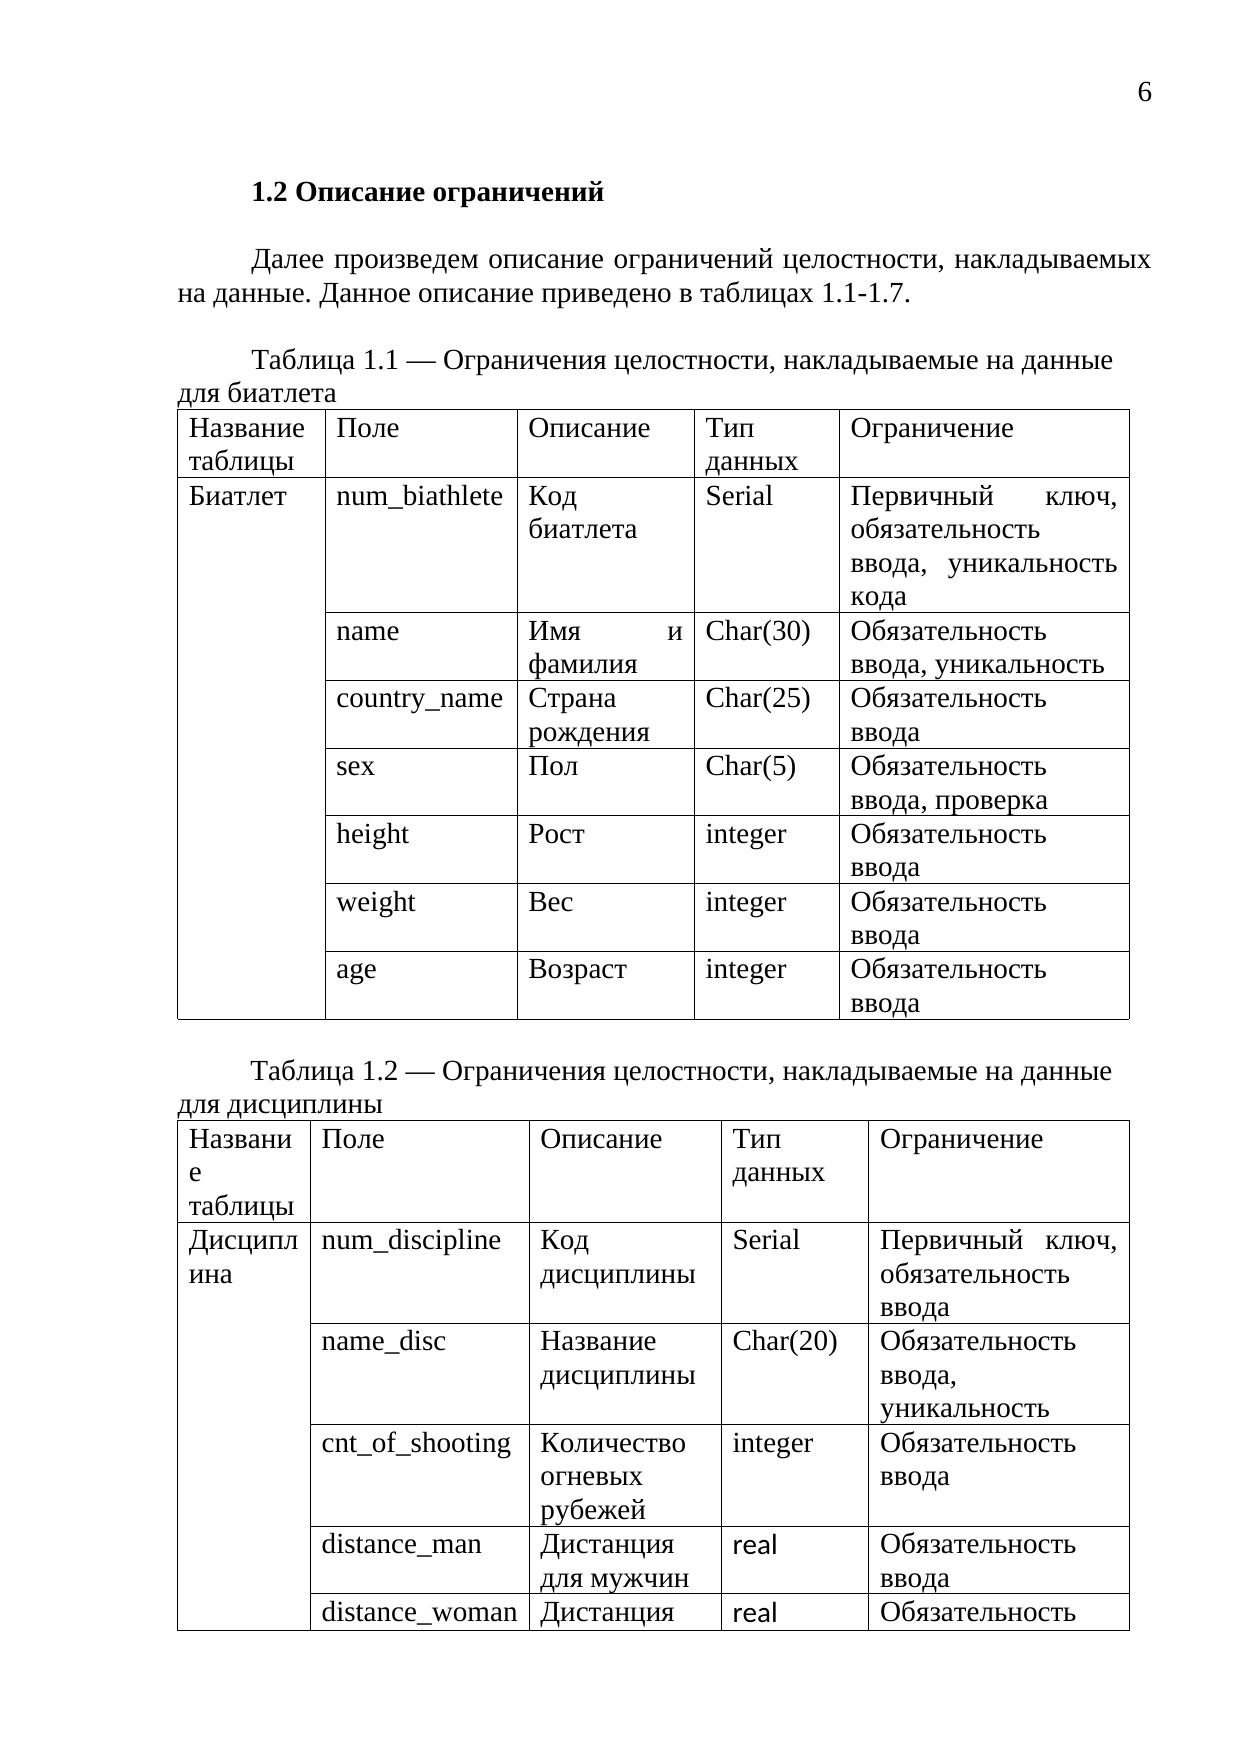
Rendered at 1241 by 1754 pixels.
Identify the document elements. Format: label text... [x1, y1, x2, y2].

table_cell age [326, 952, 517, 1019]
table_cell num_biathlete [326, 478, 517, 612]
table_cell Возраст [518, 952, 694, 1019]
table_cell Char(25) [695, 681, 839, 747]
table_cell Serial [722, 1223, 868, 1323]
table_cell Обязательность ввода [840, 884, 1129, 951]
table_cell Биатлет [178, 478, 325, 1019]
table_cell Char(5) [695, 749, 839, 815]
table_header Описание [518, 410, 694, 477]
table_cell real [722, 1594, 868, 1630]
table_cell Пол [518, 749, 694, 815]
table_cell distance_man [311, 1527, 529, 1593]
text Таблица 1.1 — Ограничения целостности, накладываемые на данные [177, 342, 1152, 376]
table_header Поле [326, 410, 517, 477]
table_cell country_name [326, 681, 517, 747]
table_cell Код дисциплины [530, 1223, 721, 1323]
table_cell Обязательность ввода [840, 816, 1129, 883]
table_cell name [326, 613, 517, 680]
table_cell Обязательность ввода [840, 952, 1129, 1019]
table_cell Имя и фамилия [518, 613, 694, 680]
table_header Ограничение [869, 1121, 1129, 1221]
table_cell Serial [695, 478, 839, 612]
table_cell Char(20) [722, 1324, 868, 1424]
table_cell Первичный ключ, обязательность ввода, уникальность кода [840, 478, 1129, 612]
table_cell num_discipline [311, 1223, 529, 1323]
table_cell cnt_of_shooting [311, 1425, 529, 1526]
table_cell Вес [518, 884, 694, 951]
table_cell weight [326, 884, 517, 951]
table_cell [869, 1594, 1129, 1630]
table_cell Название дисциплины [530, 1324, 721, 1424]
table_header Ограничение [840, 410, 1129, 477]
table_cell Char(30) [695, 613, 839, 680]
table_cell height [326, 816, 517, 883]
table_cell integer [722, 1425, 868, 1526]
table_cell integer [695, 884, 839, 951]
table_header Название таблицы [178, 410, 325, 477]
text Далее произведем описание ограничений целостности, накладываемых на данные. Данное описание приведено в таблицах 1.1-1.7. [177, 241, 1152, 308]
table_header Поле [311, 1121, 529, 1221]
text Таблица 1.2 — Ограничения целостности, накладываемые на данные [250, 1053, 1152, 1087]
text 1.2 Описание ограничений [177, 174, 1152, 208]
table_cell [530, 1594, 721, 1630]
table_cell Обязательность ввода [869, 1527, 1129, 1593]
table_cell sex [326, 749, 517, 815]
table_cell Дистанция для мужчин [530, 1527, 721, 1593]
table_cell Рост [518, 816, 694, 883]
table_cell Первичный ключ, обязательность ввода [869, 1223, 1129, 1323]
table_cell Код биатлета [518, 478, 694, 612]
table_header Описание [530, 1121, 721, 1221]
table_cell Количество огневых рубежей [530, 1425, 721, 1526]
table_header Тип данных [722, 1121, 868, 1221]
table_cell Обязательность ввода [869, 1425, 1129, 1526]
table_cell Обязательность ввода, проверка [840, 749, 1129, 815]
table_cell Обязательность ввода [840, 681, 1129, 747]
table_cell distance_woman [311, 1594, 529, 1630]
text для биатлета [177, 376, 1152, 409]
table_cell real [722, 1527, 868, 1593]
table_cell Страна рождения [518, 681, 694, 747]
table_cell Обязательность ввода, уникальность [869, 1324, 1129, 1424]
text для дисциплины [177, 1087, 1152, 1120]
table_cell integer [695, 952, 839, 1019]
table_cell name_disc [311, 1324, 529, 1424]
table_cell integer [695, 816, 839, 883]
table_header Тип данных [695, 410, 839, 477]
table_cell Дисциплина [178, 1223, 310, 1630]
table_cell Обязательность ввода, уникальность [840, 613, 1129, 680]
table_header Название таблицы [178, 1121, 310, 1221]
